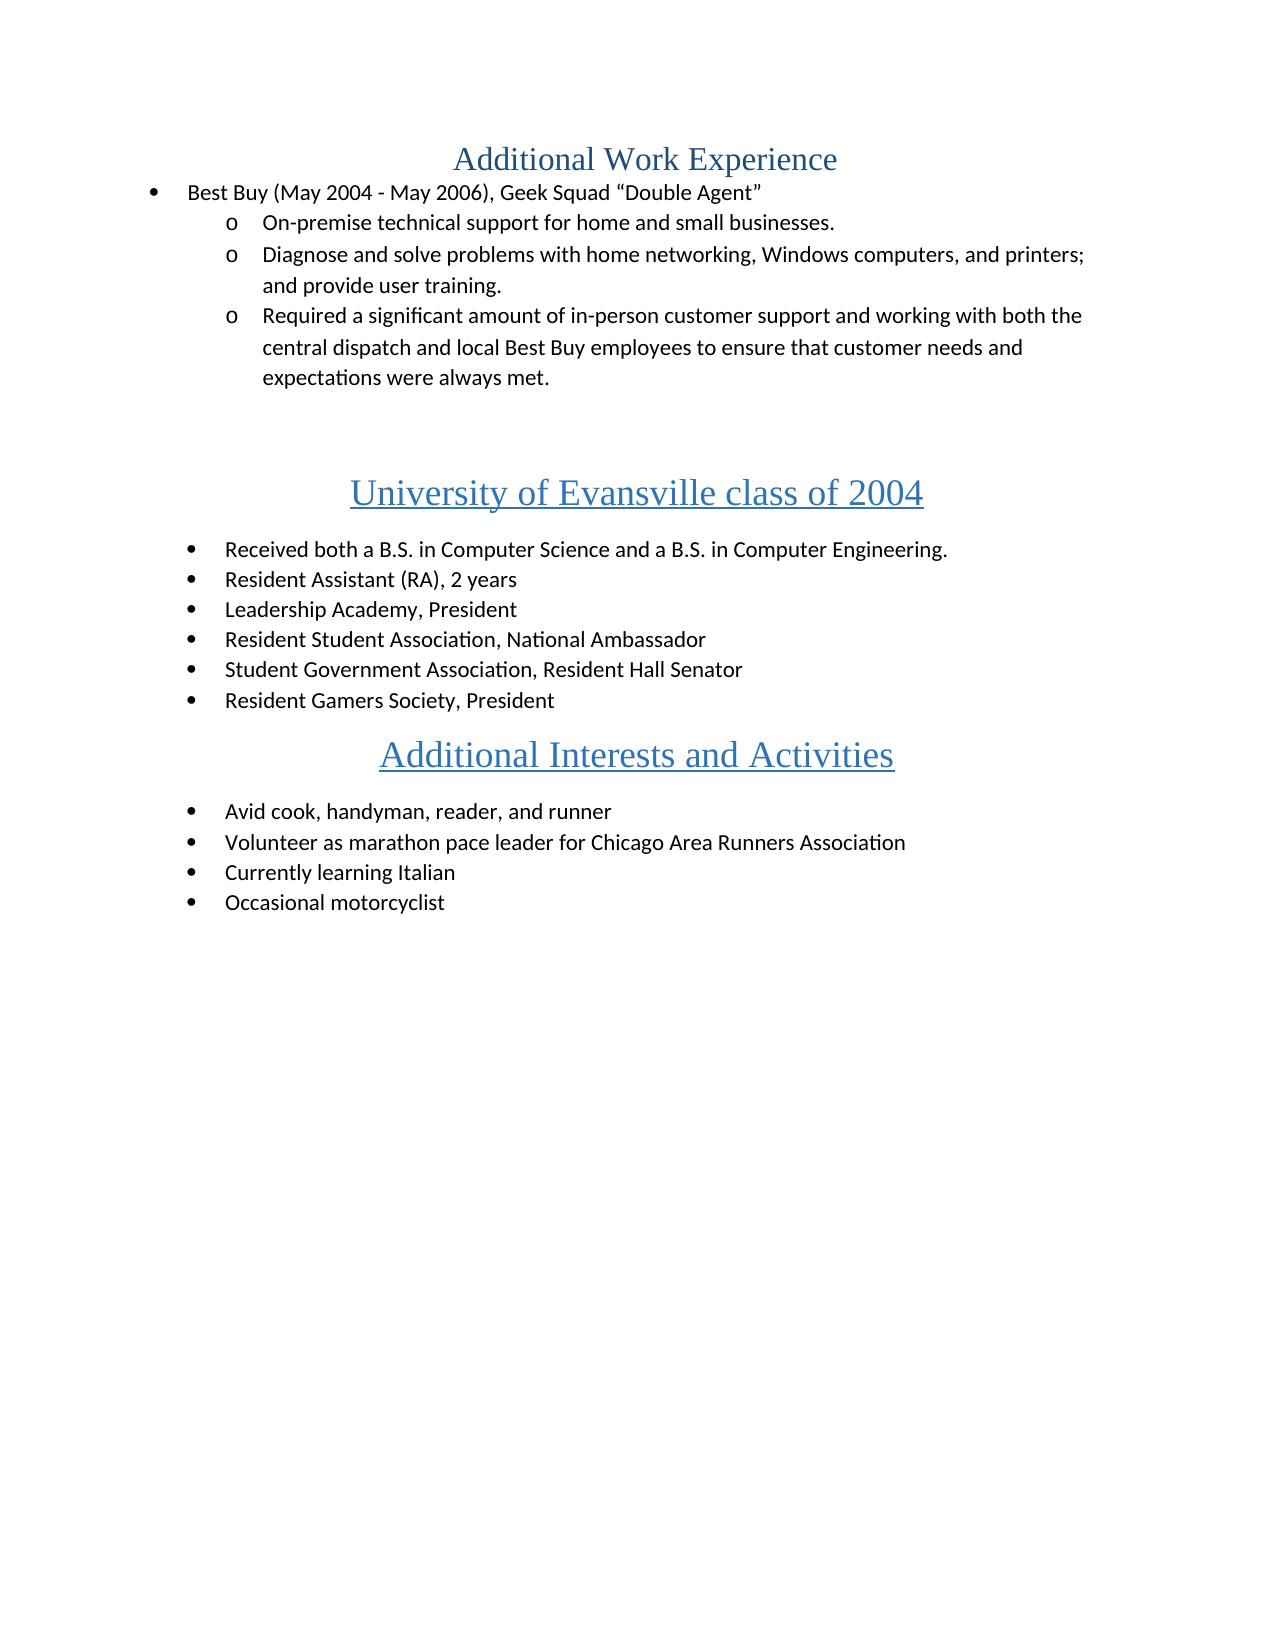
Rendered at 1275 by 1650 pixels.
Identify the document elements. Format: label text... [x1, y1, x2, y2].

list Leadership Academy, President [187, 595, 1184, 623]
list Resident Student Association, National Ambassador [187, 625, 1184, 653]
list Diagnose and solve problems with home networking, Windows computers, and printers; and provide user training. [225, 240, 1106, 299]
table_header Additional Work Experience [91, 103, 1184, 178]
list Volunteer as marathon pace leader for Chicago Area Runners Association [187, 828, 1184, 856]
list Resident Gamers Society, President [187, 686, 1184, 714]
list Required a significant amount of in-person customer support and working with both the central dispatch and local Best Buy employees to ensure that customer needs and expectations were always met. [225, 301, 1106, 391]
list Best Buy (May 2004 - May 2006), Geek Squad “Double Agent” [150, 178, 1106, 206]
list Student Government Association, Resident Hall Senator [187, 656, 1184, 684]
list Avid cook, handyman, reader, and runner [187, 797, 1184, 825]
subtitle University of Evansville class of 2004 [89, 470, 1184, 513]
list On-premise technical support for home and small businesses. [225, 208, 1106, 237]
list Resident Assistant (RA), 2 years [187, 565, 1184, 593]
list Received both a B.S. in Computer Science and a B.S. in Computer Engineering. [187, 535, 1184, 563]
subtitle Additional Interests and Activities [89, 733, 1184, 776]
list Currently learning Italian [187, 858, 1184, 886]
list Occasional motorcyclist [187, 888, 1184, 916]
